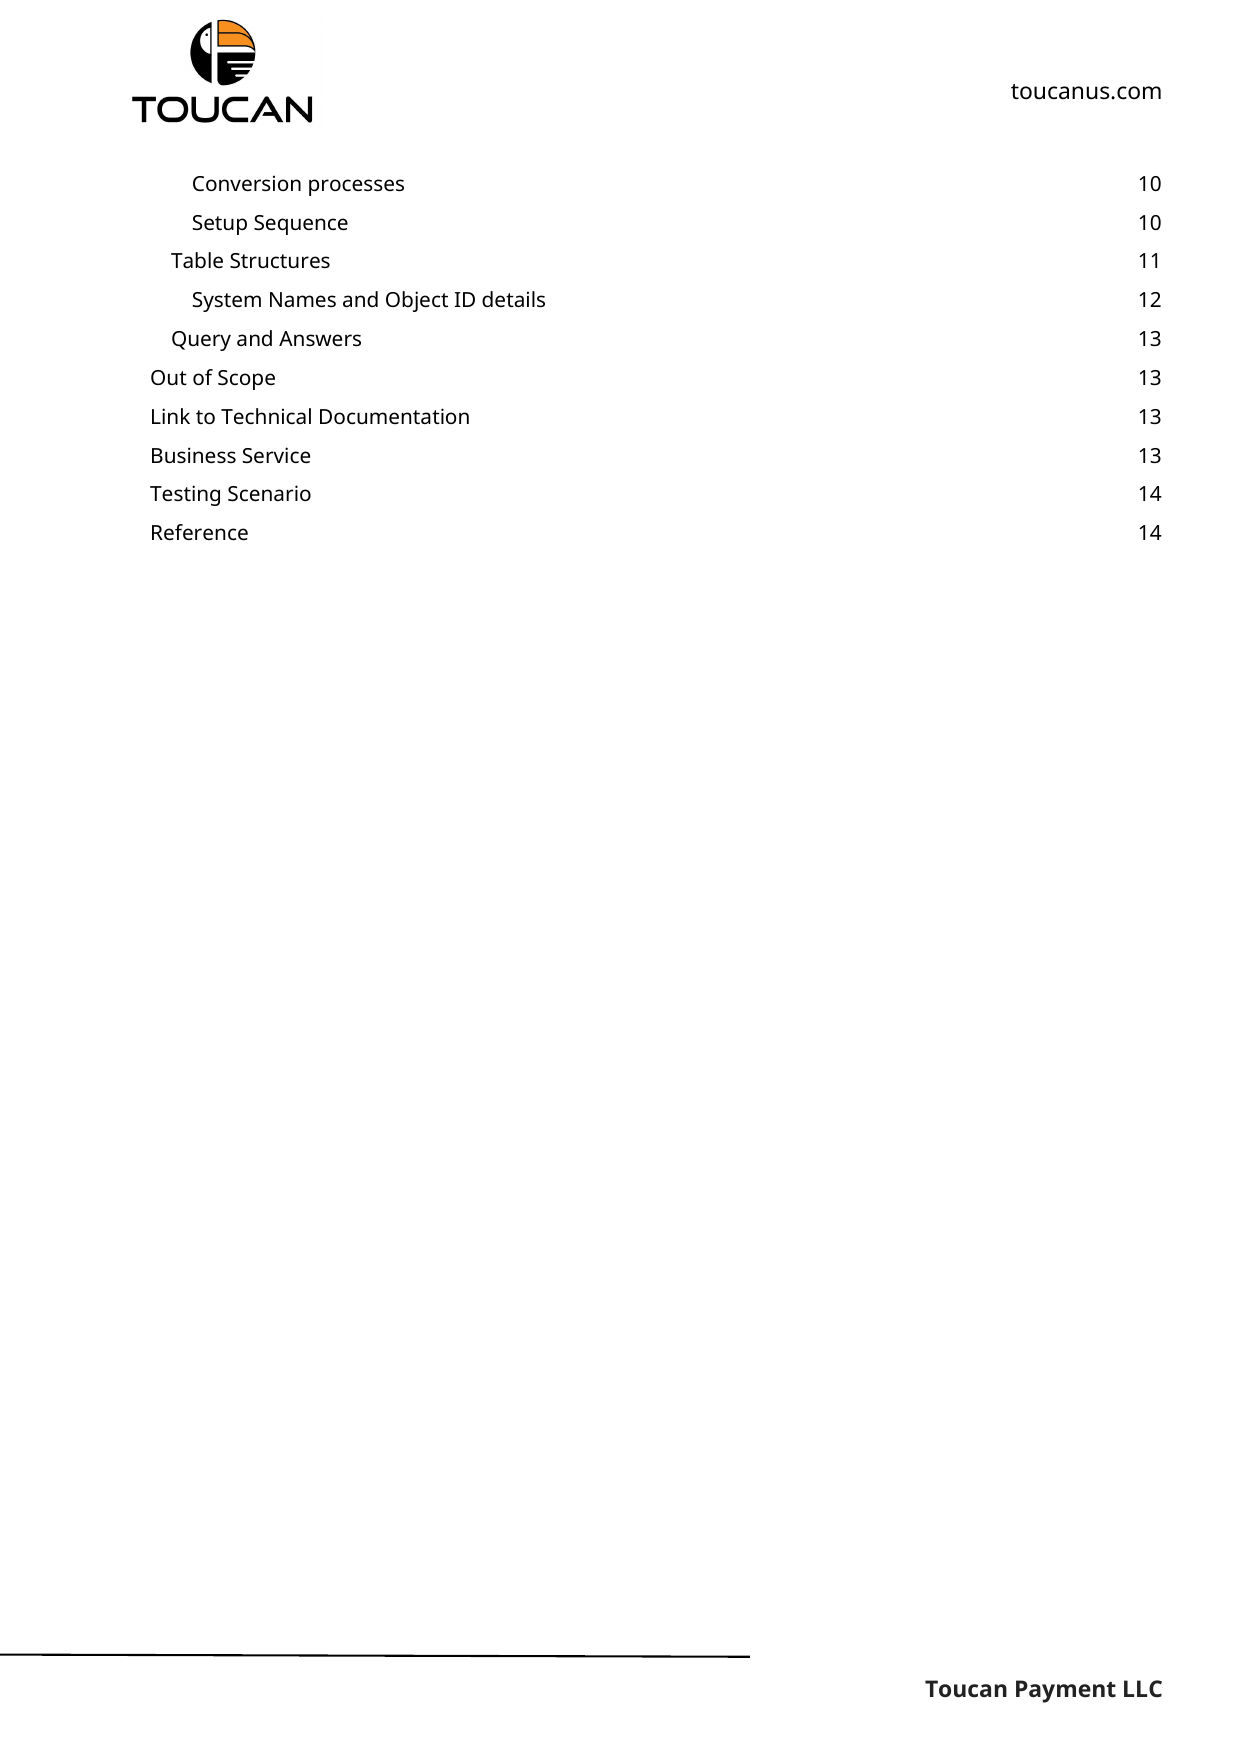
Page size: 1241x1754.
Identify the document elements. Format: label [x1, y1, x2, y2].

picture [120, 11, 324, 132]
